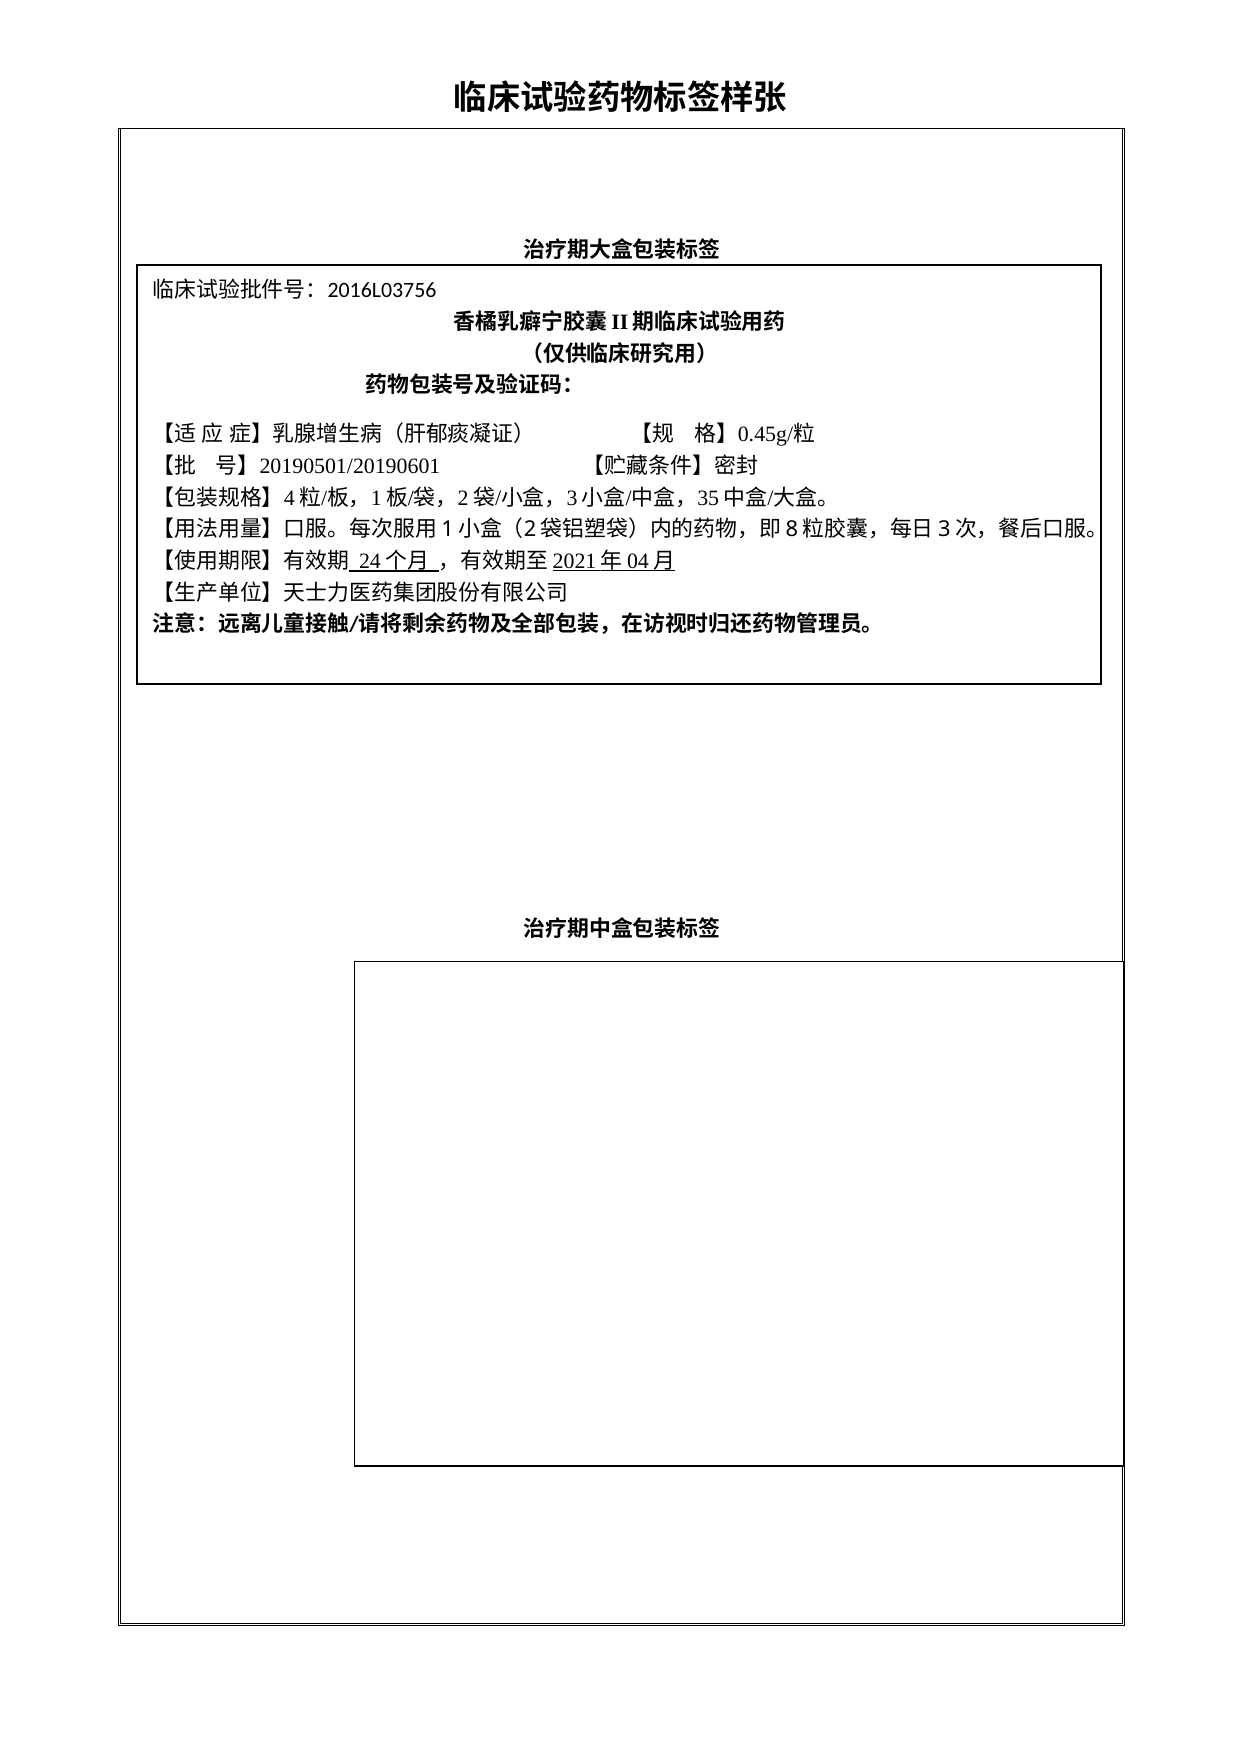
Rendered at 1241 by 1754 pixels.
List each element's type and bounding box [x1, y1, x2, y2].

table_cell [121, 129, 1122, 1623]
